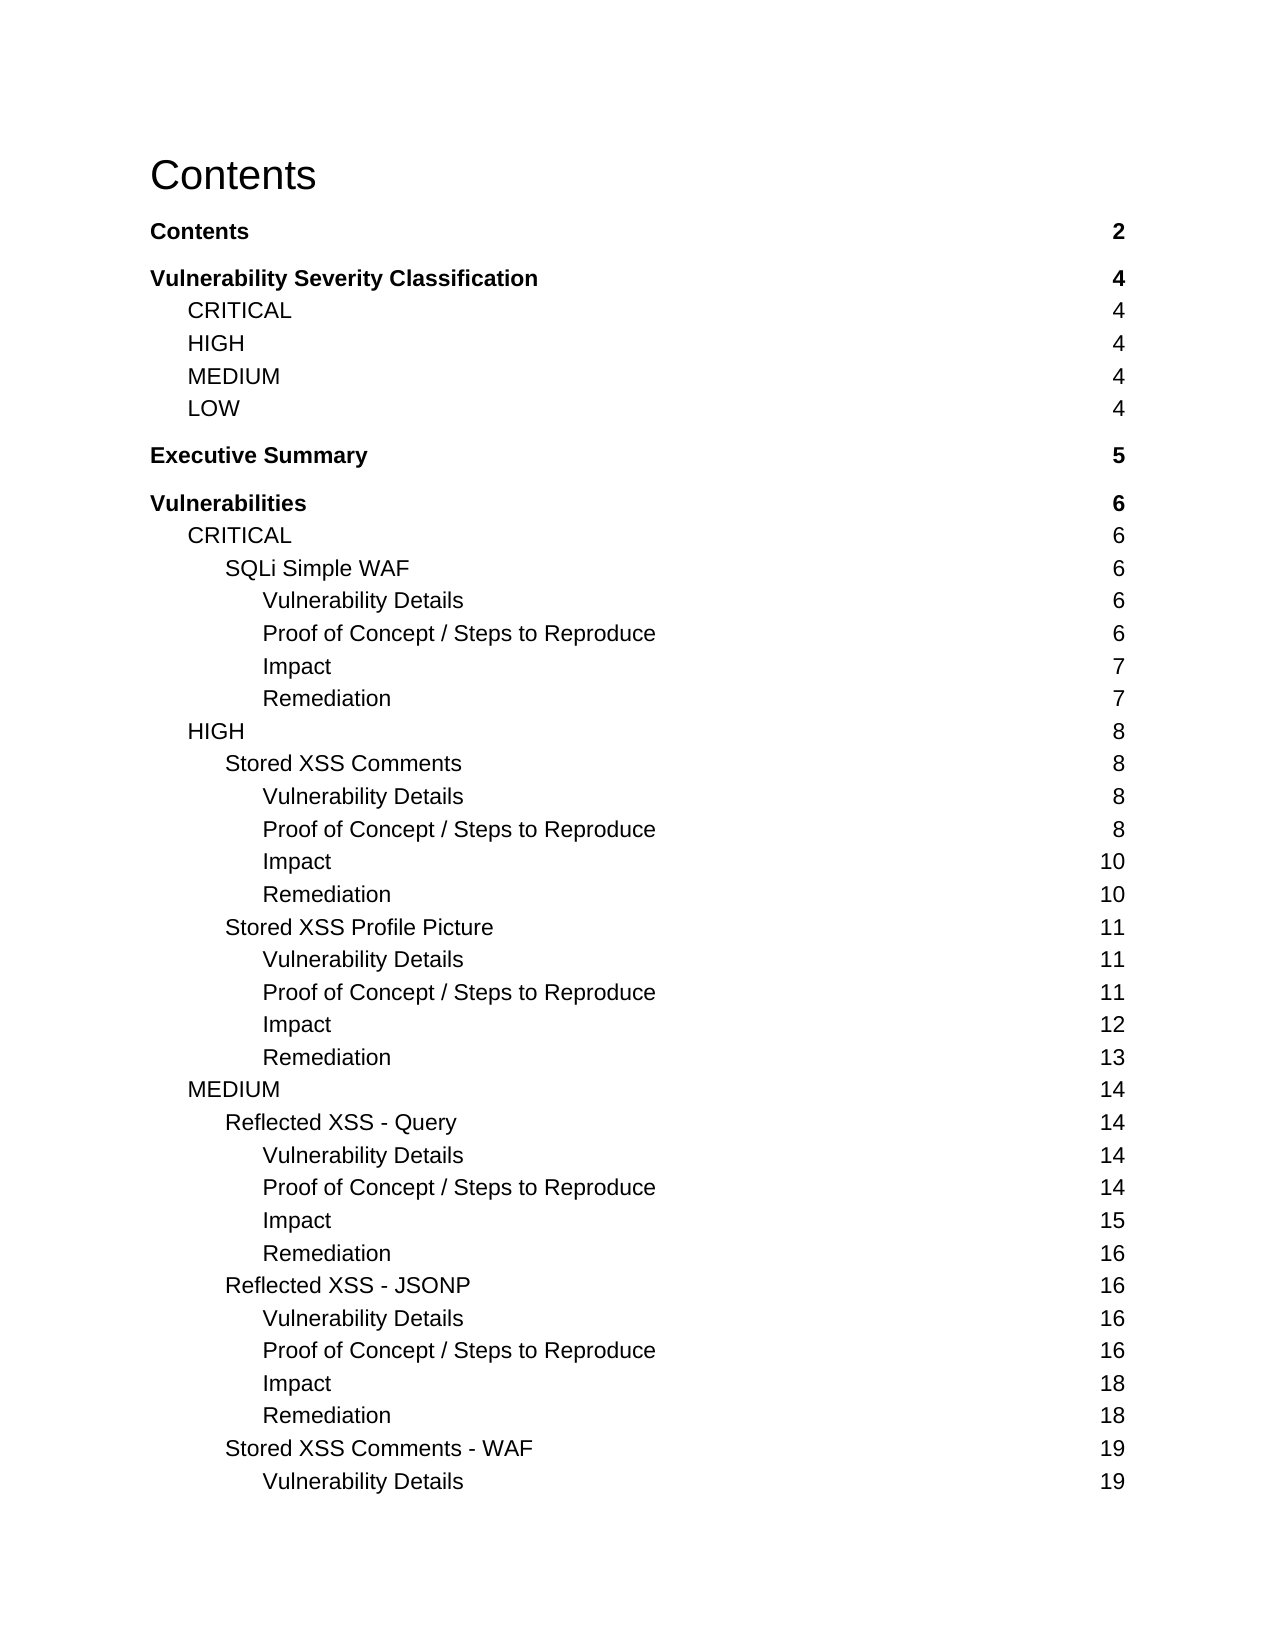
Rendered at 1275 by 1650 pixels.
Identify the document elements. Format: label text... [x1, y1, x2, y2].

subtitle Contents [150, 150, 1125, 198]
